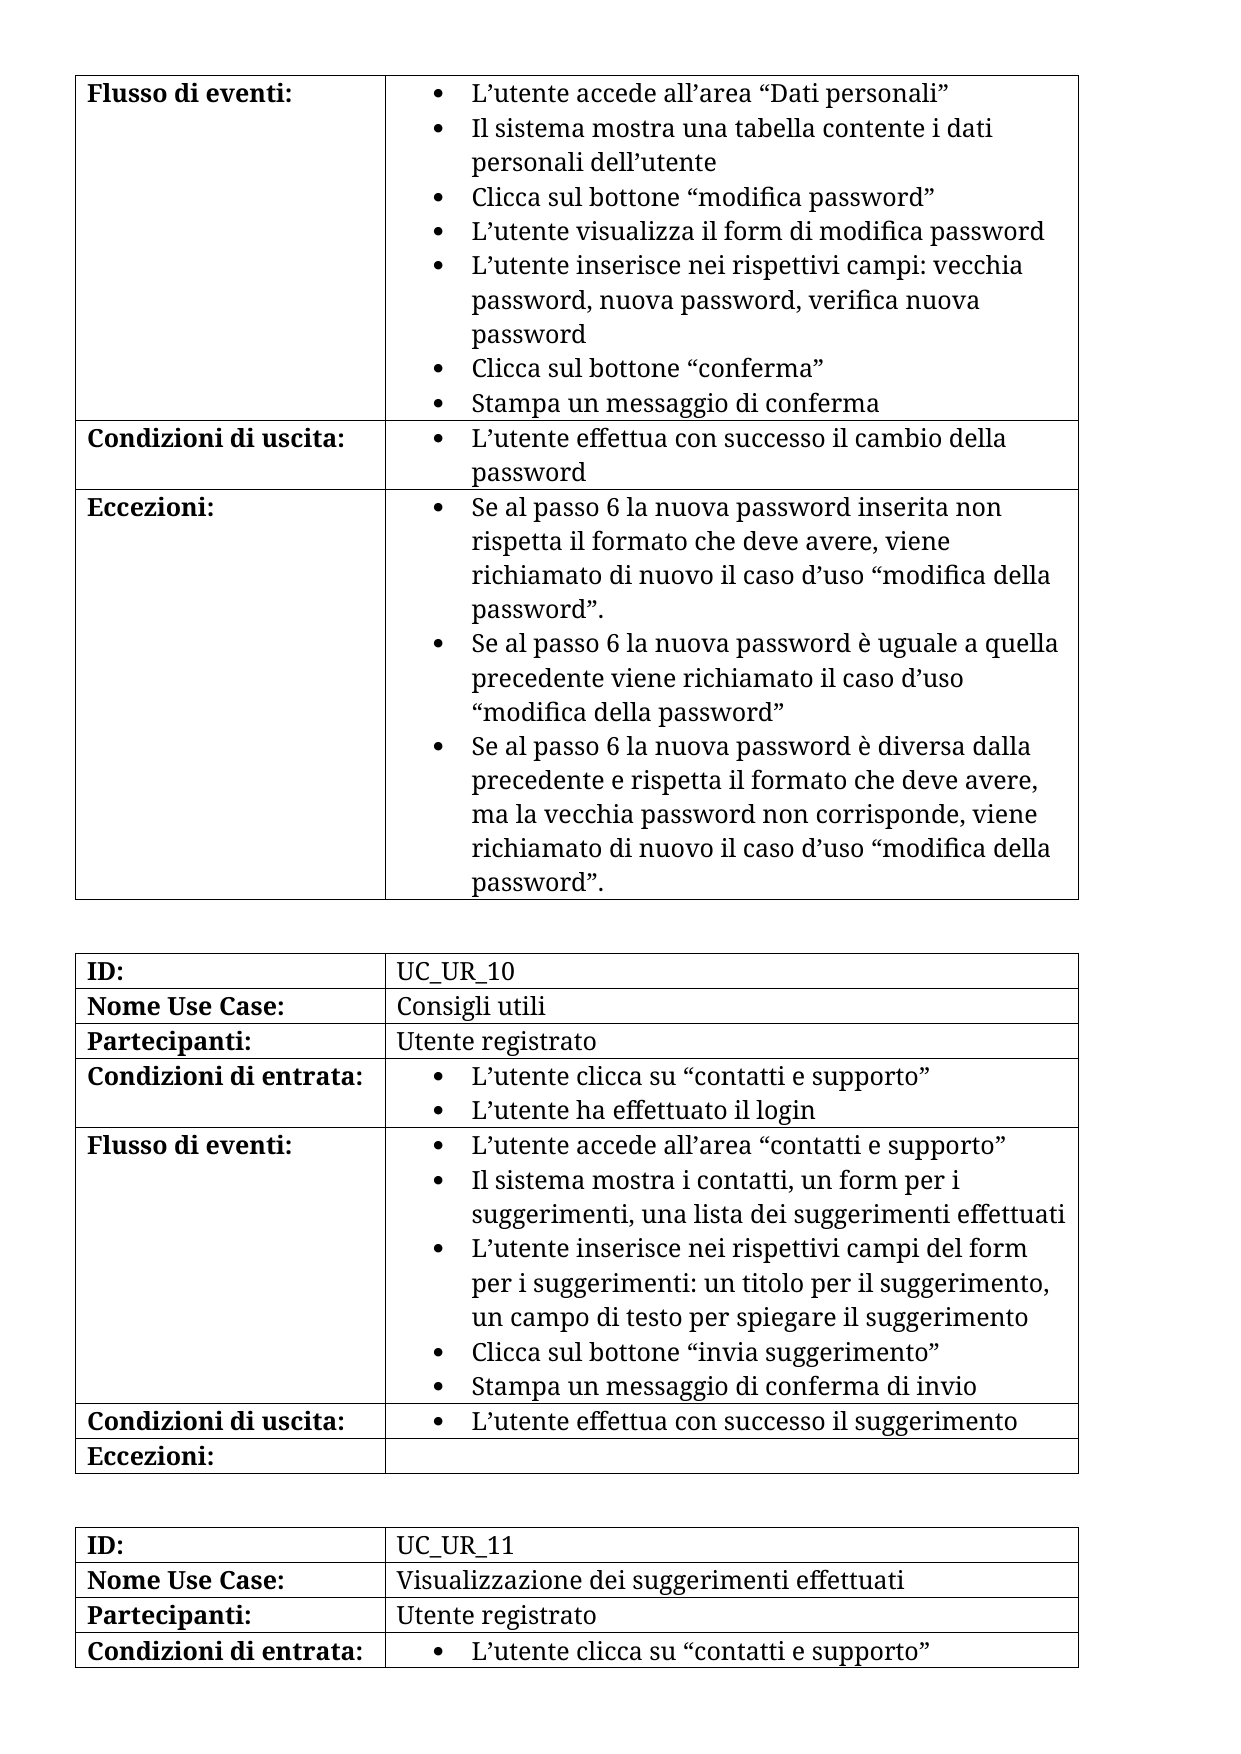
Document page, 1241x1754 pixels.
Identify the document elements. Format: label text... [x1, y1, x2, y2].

table_header ID: [76, 954, 385, 987]
table_cell Partecipanti: [76, 1024, 385, 1058]
table_cell Visualizzazione dei suggerimenti effettuati [386, 1563, 1078, 1597]
table_cell Se al passo 6 la nuova password inserita non rispetta il formato che deve avere, viene richiamato di nuovo il caso d’uso “modifica della password”. Se al passo 6 la nuova password è uguale a quella precedente viene richiamato il caso d’uso “modifica della password” Se al passo 6 la nuova password è diversa dalla precedente e rispetta il formato che deve avere, ma la vecchia password non corrisponde, viene richiamato di nuovo il caso d’uso “modifica della password”. [386, 490, 1078, 899]
table_cell L’utente effettua con successo il suggerimento [386, 1404, 1078, 1438]
table_cell Utente registrato [386, 1598, 1078, 1632]
table_cell Nome Use Case: [76, 1563, 385, 1597]
table_cell Flusso di eventi: [76, 76, 385, 420]
table_cell Condizioni di uscita: [76, 1404, 385, 1438]
table_cell Eccezioni: [76, 490, 385, 899]
table_cell Nome Use Case: [76, 989, 385, 1023]
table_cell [386, 1633, 1078, 1667]
table_cell Condizioni di uscita: [76, 421, 385, 489]
table_cell L’utente accede all’area “Dati personali” Il sistema mostra una tabella contente i dati personali dell’utente Clicca sul bottone “modifica password” L’utente visualizza il form di modifica password L’utente inserisce nei rispettivi campi: vecchia password, nuova password, verifica nuova password Clicca sul bottone “conferma” Stampa un messaggio di conferma [386, 76, 1078, 420]
table_header UC_UR_11 [386, 1528, 1078, 1562]
table_cell Consigli utili [386, 989, 1078, 1023]
table_cell L’utente clicca su “contatti e supporto” L’utente ha effettuato il login [386, 1059, 1078, 1127]
table_cell Utente registrato [386, 1024, 1078, 1058]
table_header ID: [76, 1528, 385, 1562]
table_cell Partecipanti: [76, 1598, 385, 1632]
table_cell Flusso di eventi: [76, 1128, 385, 1403]
table_header UC_UR_10 [386, 954, 1078, 987]
table_cell L’utente accede all’area “contatti e supporto” Il sistema mostra i contatti, un form per i suggerimenti, una lista dei suggerimenti effettuati L’utente inserisce nei rispettivi campi del form per i suggerimenti: un titolo per il suggerimento, un campo di testo per spiegare il suggerimento Clicca sul bottone “invia suggerimento” Stampa un messaggio di conferma di invio [386, 1128, 1078, 1403]
table_cell Eccezioni: [76, 1439, 385, 1473]
table_cell Condizioni di entrata: [76, 1059, 385, 1127]
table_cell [76, 1633, 385, 1667]
table_cell L’utente effettua con successo il cambio della password [386, 421, 1078, 489]
table_cell [386, 1439, 1078, 1473]
